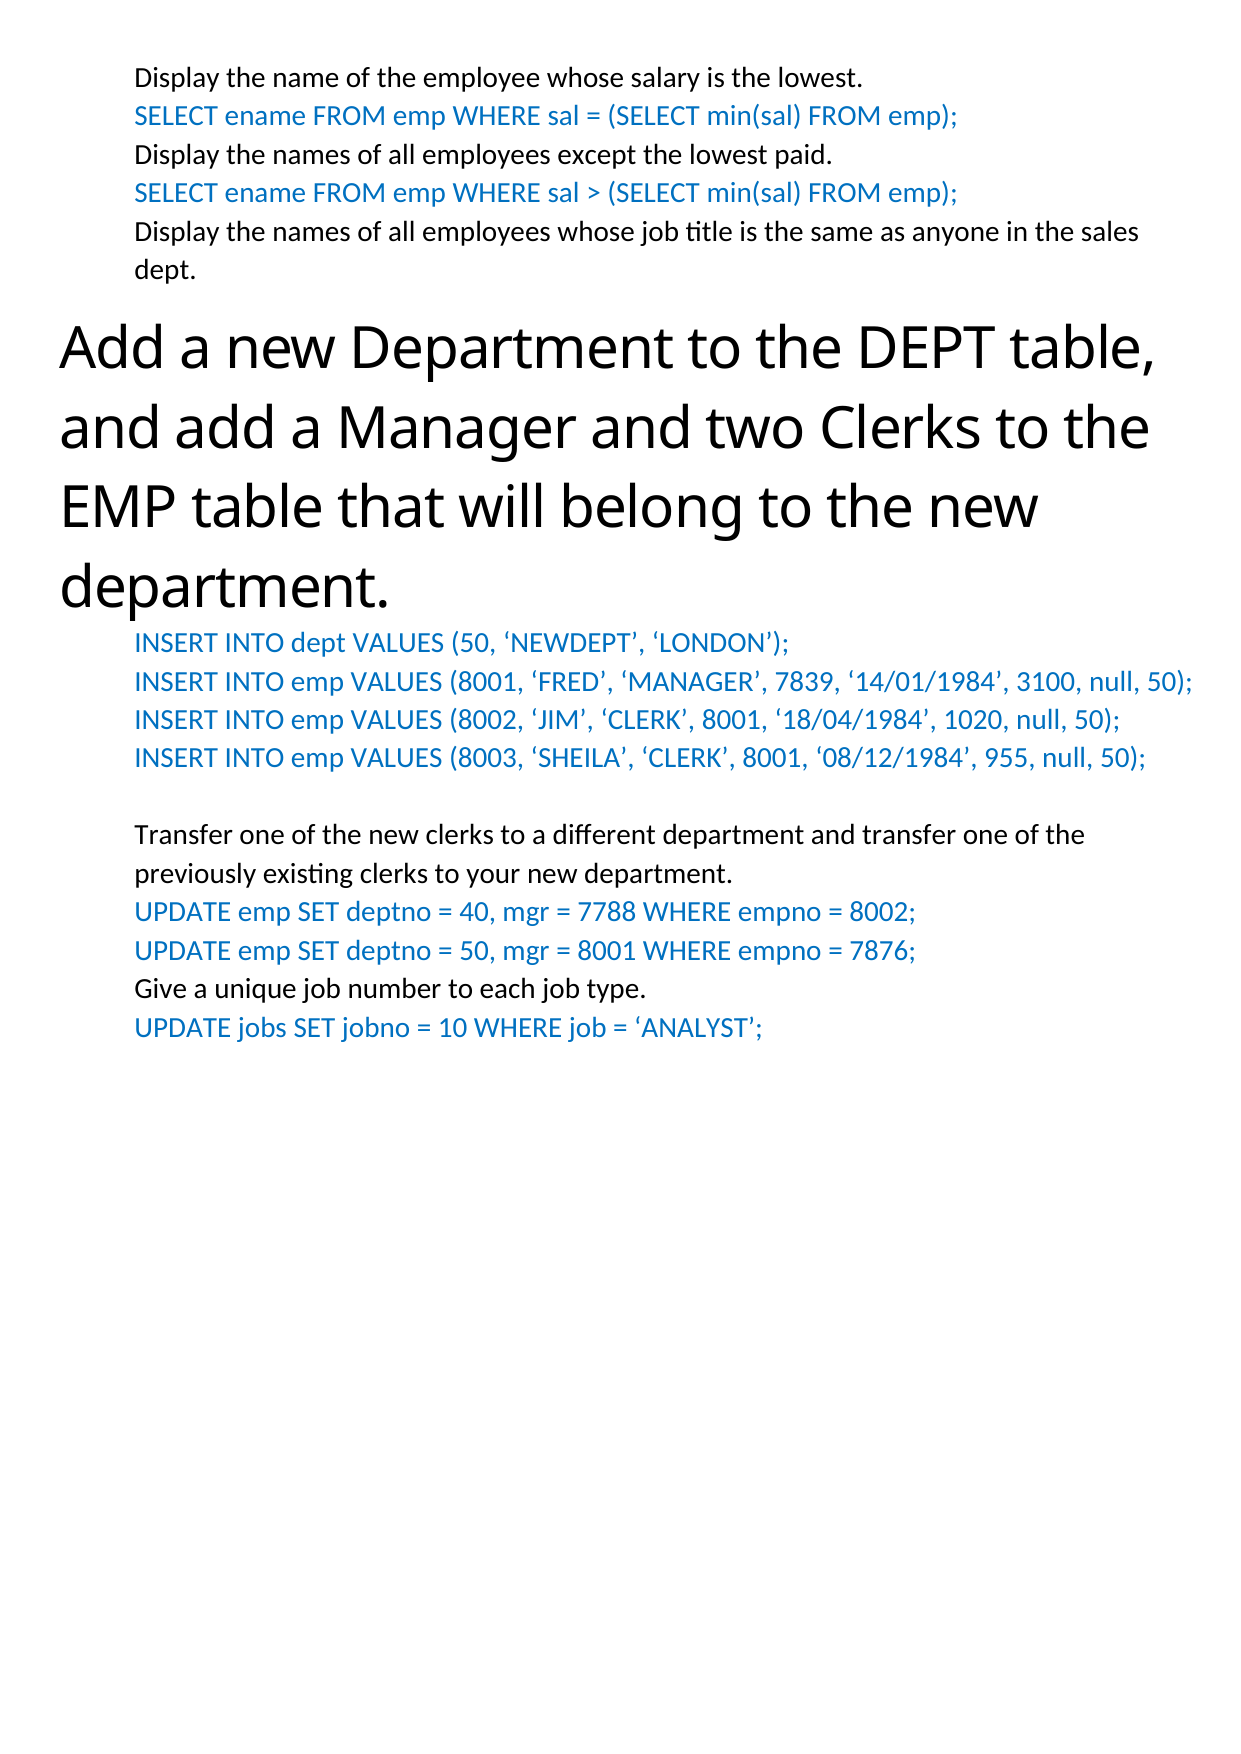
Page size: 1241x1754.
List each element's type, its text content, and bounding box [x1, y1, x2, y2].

list Give a unique job number to each job type. [134, 970, 1196, 1006]
list SELECT ename FROM emp WHERE sal = (SELECT min(sal) FROM emp); [134, 97, 1196, 133]
list INSERT INTO dept VALUES (50, ‘NEWDEPT’, ‘LONDON’); [134, 624, 1196, 660]
list Transfer one of the new clerks to a diﬀerent department and transfer one of the previously existing clerks to your new department. [134, 816, 1196, 891]
list UPDATE emp SET deptno = 50, mgr = 8001 WHERE empno = 7876; [134, 932, 1196, 967]
list Display the names of all employees except the lowest paid. [134, 136, 1196, 172]
list UPDATE jobs SET jobno = 10 WHERE job = ‘ANALYST’; [134, 1009, 1196, 1044]
list UPDATE emp SET deptno = 40, mgr = 7788 WHERE empno = 8002; [134, 893, 1196, 929]
list SELECT ename FROM emp WHERE sal > (SELECT min(sal) FROM emp); [134, 174, 1196, 210]
list Display the name of the employee whose salary is the lowest. [134, 59, 1196, 95]
title Add a new Department to the DEPT table, and add a Manager and two Clerks to the EMP table that will belong to the new department. [59, 306, 1196, 624]
list INSERT INTO emp VALUES (8001, ‘FRED’, ‘MANAGER’, 7839, ‘14/01/1984’, 3100, null, 50); INSERT INTO emp VALUES (8002, ‘JIM’, ‘CLERK’, 8001, ‘18/04/1984’, 1020, null, 50); INSERT INTO emp VALUES (8003, ‘SHEILA’, ‘CLERK’, 8001, ‘08/12/1984’, 955, null, 50); [134, 663, 1196, 775]
list Display the names of all employees whose job title is the same as anyone in the sales dept. [134, 213, 1196, 287]
